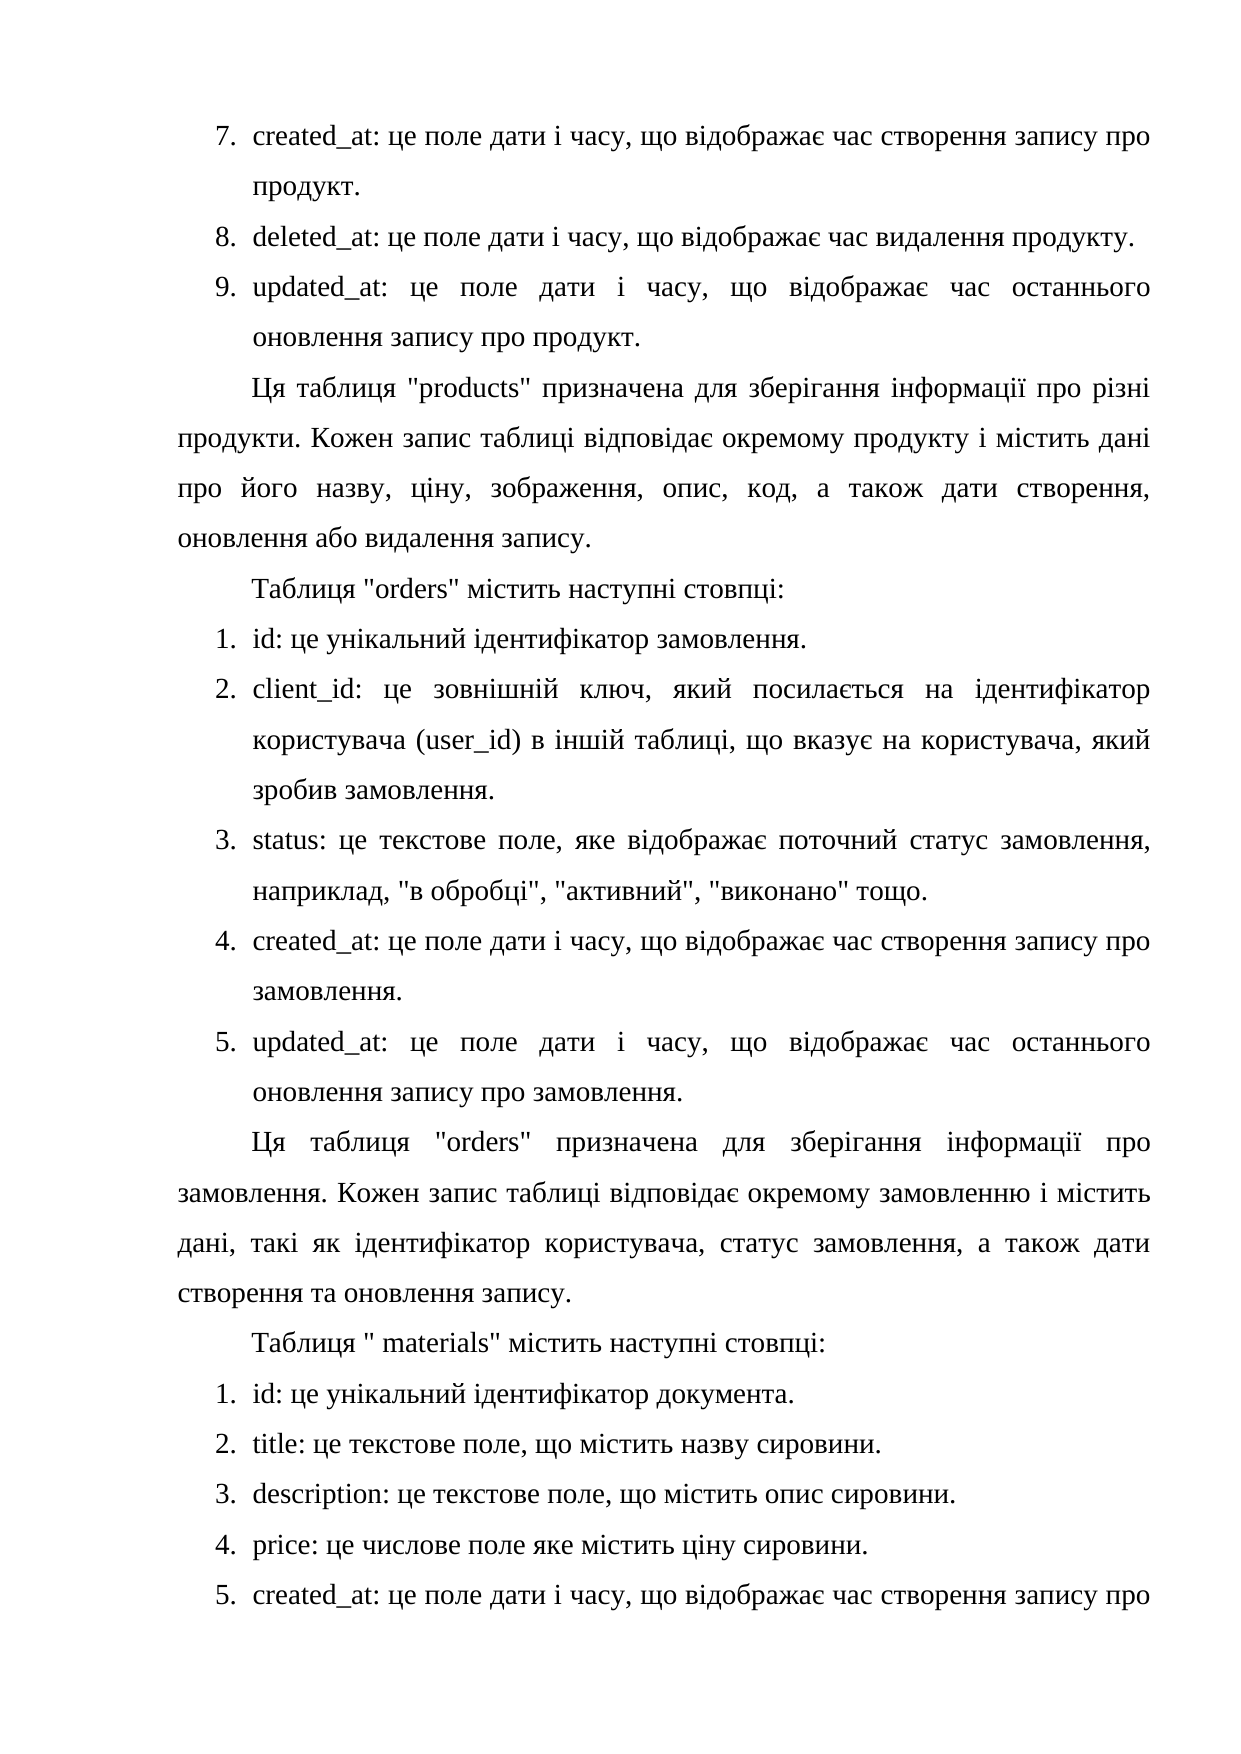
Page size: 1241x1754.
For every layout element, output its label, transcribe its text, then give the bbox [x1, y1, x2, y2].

text Ця таблиця "orders" призначена для зберігання інформації про замовлення. Кожен запис таблиці відповідає окремому замовленню і містить дані, такі як ідентифікатор користувача, статус замовлення, а також дати створення та оновлення запису. [177, 1124, 1152, 1309]
list updated_at: це поле дати і часу, що відображає час останнього оновлення запису про продукт. [215, 269, 1152, 353]
list client_id: це зовнішній ключ, який посилається на ідентифікатор користувача (user_id) в іншій таблиці, що вказує на користувача, який зробив замовлення. [215, 672, 1152, 806]
list status: це текстове поле, яке відображає поточний статус замовлення, наприклад, "в обробці", "активний", "виконано" тощо. [215, 822, 1152, 906]
list id: це унікальний ідентифікатор замовлення. [215, 621, 1152, 655]
list title: це текстове поле, що містить назву сировини. [215, 1426, 1152, 1460]
text Таблиця " materials" містить наступні стовпці: [177, 1326, 1152, 1359]
list price: це числове поле яке містить ціну сировини. [215, 1527, 1152, 1560]
list created_at: це поле дати і часу, що відображає час створення запису про замовлення. [215, 923, 1152, 1007]
list updated_at: це поле дати і часу, що відображає час останнього оновлення запису про замовлення. [215, 1024, 1152, 1108]
text Таблиця "orders" містить наступні стовпці: [177, 571, 1152, 604]
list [215, 1577, 1152, 1611]
list created_at: це поле дати і часу, що відображає час створення запису про продукт. [215, 118, 1152, 202]
list description: це текстове поле, що містить опис сировини. [215, 1477, 1152, 1510]
list deleted_at: це поле дати і часу, що відображає час видалення продукту. [215, 219, 1152, 252]
list id: це унікальний ідентифікатор документа. [215, 1376, 1152, 1409]
text Ця таблиця "products" призначена для зберігання інформації про різні продукти. Кожен запис таблиці відповідає окремому продукту і містить дані про його назву, ціну, зображення, опис, код, а також дати створення, оновлення або видалення запису. [177, 370, 1152, 554]
